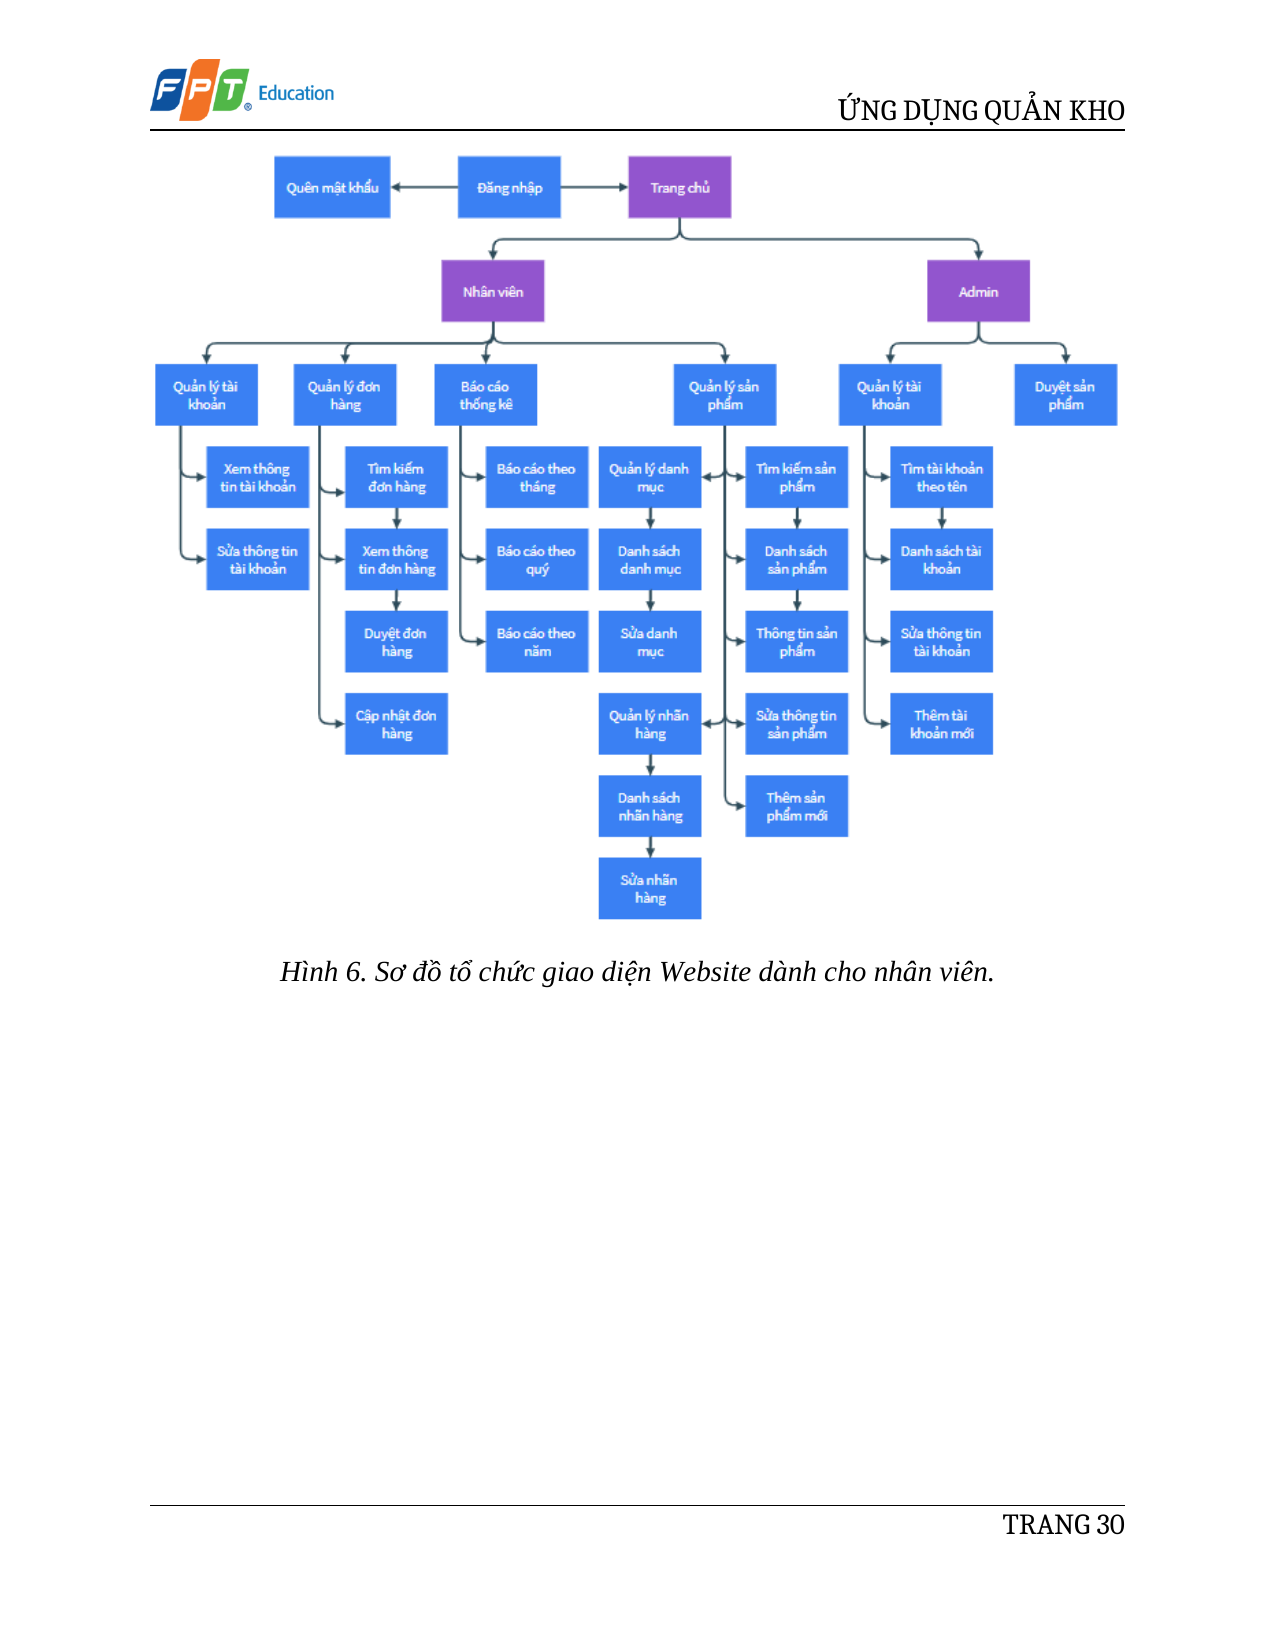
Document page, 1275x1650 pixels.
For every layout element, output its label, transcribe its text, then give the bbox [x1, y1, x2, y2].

text Hình 6. Sơ đồ tổ chức giao diện Website dành cho nhân viên. [150, 954, 1125, 987]
picture [150, 150, 1125, 929]
picture [150, 59, 336, 121]
